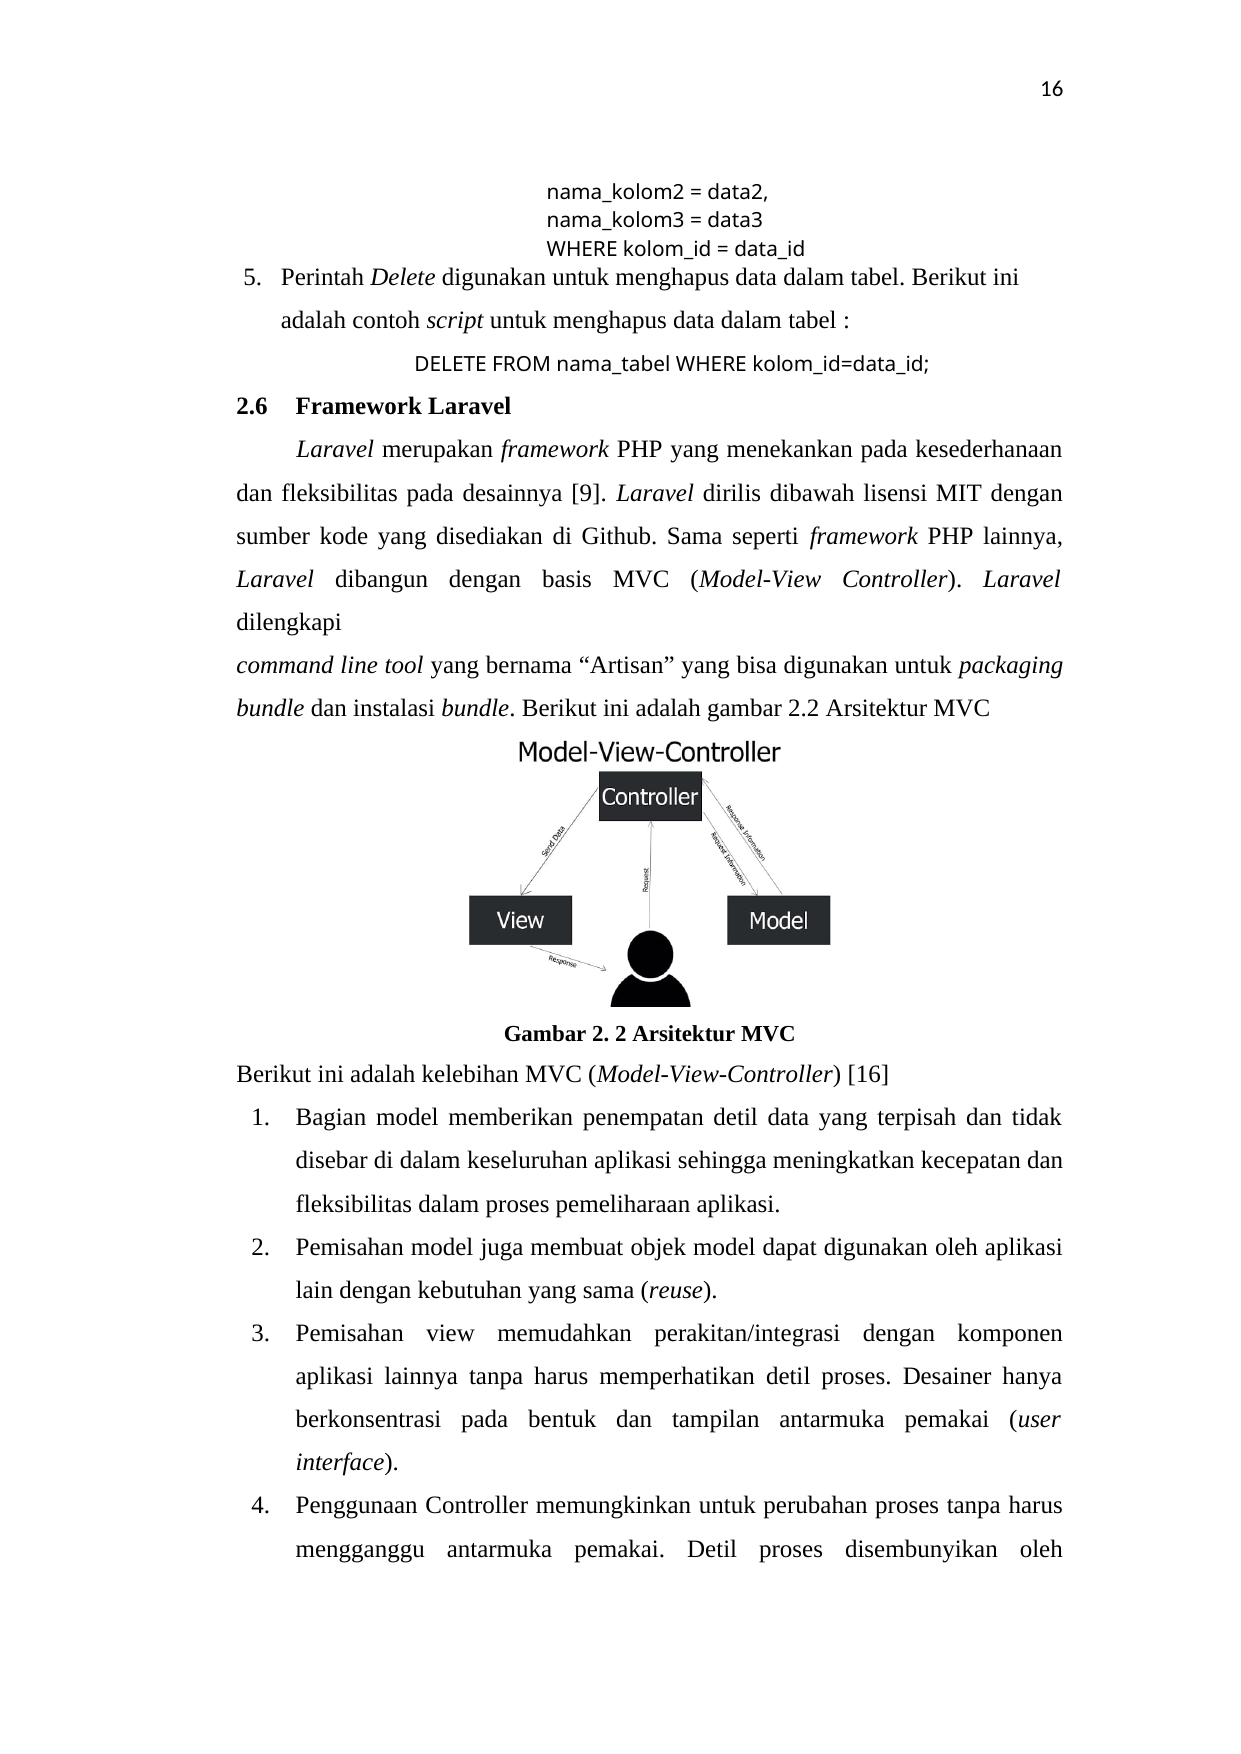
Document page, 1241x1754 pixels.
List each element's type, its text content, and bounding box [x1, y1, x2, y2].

text Berikut ini adalah kelebihan MVC (Model-View-Controller) [236, 1059, 1063, 1088]
list Pemisahan model juga membuat objek model dapat digunakan oleh aplikasi lain dengan kebutuhan yang sama (reuse). [251, 1232, 1063, 1304]
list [251, 1491, 1063, 1562]
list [458, 177, 1063, 262]
picture [447, 736, 853, 1007]
subtitle Framework Laravel [236, 391, 1063, 420]
list Perintah Delete digunakan untuk menghapus data dalam tabel. Berikut ini adalah contoh script untuk menghapus data dalam tabel : [243, 262, 1063, 334]
list Pemisahan view memudahkan perakitan/integrasi dengan komponen aplikasi lainnya tanpa harus memperhatikan detil proses. Desainer hanya berkonsentrasi pada bentuk dan tampilan antarmuka pemakai (user interface). [251, 1318, 1063, 1476]
text Laravel merupakan framework PHP yang menekankan pada kesederhanaan dan fleksibilitas pada desainnya [9]. Laravel dirilis dibawah lisensi MIT dengan sumber kode yang disediakan di Github. Sama seperti framework PHP lainnya, Laravel dibangun dengan basis MVC (Model-View Controller). Laravel dilengkapi command line tool yang bernama “Artisan” yang bisa digunakan untuk packaging bundle dan instalasi bundle. Berikut ini adalah gambar 2.2 Arsitektur MVC [236, 434, 1063, 722]
list DELETE FROM nama_tabel WHERE kolom_id=data_id; [281, 349, 1063, 377]
text Gambar 2. 2 Arsitektur MVC [236, 1020, 1063, 1046]
list Bagian model memberikan penempatan detil data yang terpisah dan tidak disebar di dalam keseluruhan aplikasi sehingga meningkatkan kecepatan dan fleksibilitas dalam proses pemeliharaan aplikasi. [251, 1102, 1063, 1217]
